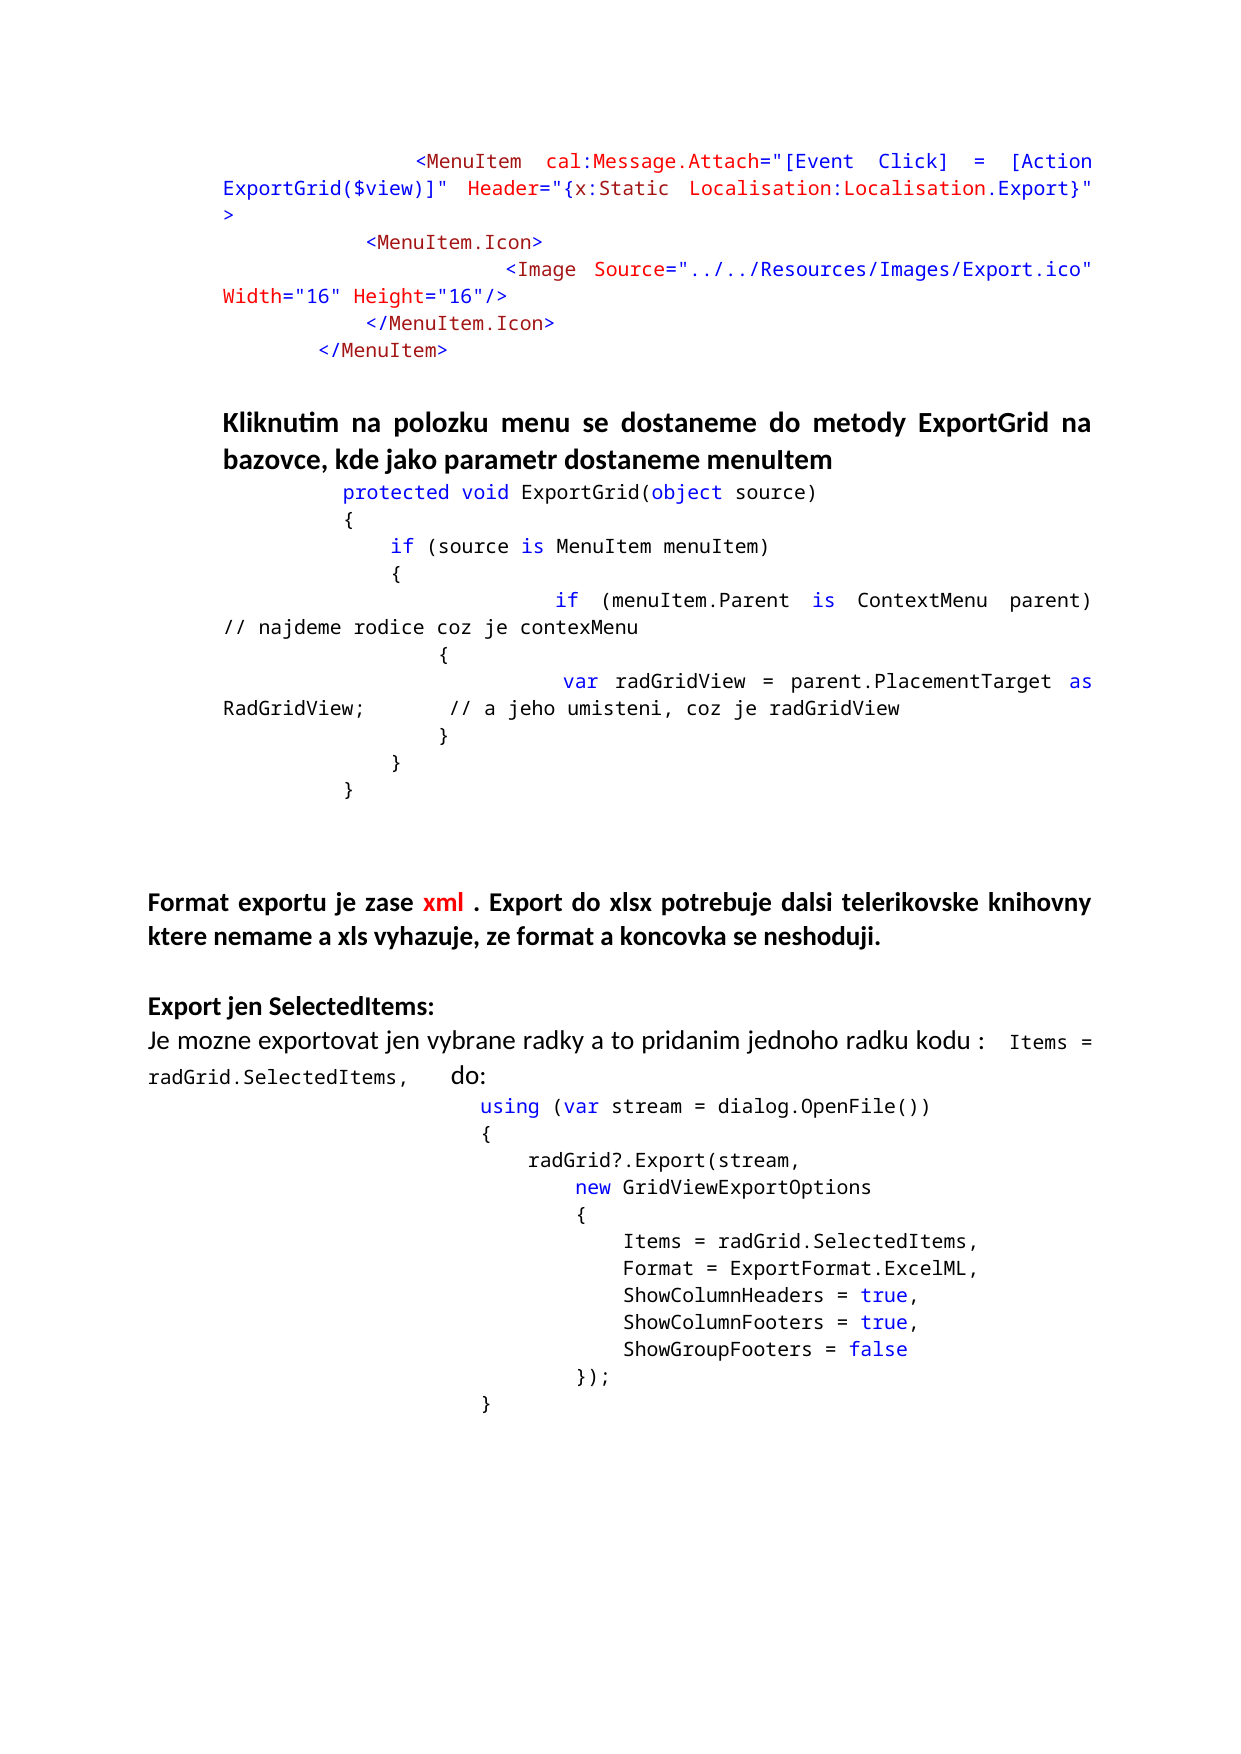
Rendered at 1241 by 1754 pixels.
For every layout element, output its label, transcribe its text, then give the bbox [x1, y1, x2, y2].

text Je mozne exportovat jen vybrane radky a to pridanim jednoho radku kodu : Items = radGrid.SelectedItems, do: [148, 1023, 1093, 1091]
text </MenuItem.Icon> [223, 309, 1093, 336]
text if (menuItem.Parent is ContextMenu parent) // najdeme rodice coz je contexMenu [223, 587, 1093, 641]
text Format = ExportFormat.ExcelML, [148, 1254, 1093, 1281]
text using (var stream = dialog.OpenFile()) [148, 1092, 1093, 1119]
text radGrid?.Export(stream, [148, 1146, 1093, 1173]
text ShowColumnHeaders = true, [148, 1281, 1093, 1308]
text <Image Source="../../Resources/Images/Export.ico" Width="16" Height="16"/> [223, 256, 1093, 309]
text ShowGroupFooters = false [148, 1335, 1093, 1362]
text } [223, 721, 1093, 748]
text } [223, 775, 1093, 802]
text }); [148, 1362, 1093, 1389]
text } [148, 1389, 1093, 1416]
text Kliknutim na polozku menu se dostaneme do metody ExportGrid na bazovce, kde jako parametr dostaneme menuItem [223, 404, 1093, 477]
text new GridViewExportOptions [148, 1173, 1093, 1200]
text } [223, 748, 1093, 775]
text </MenuItem> [223, 336, 1093, 363]
text { [148, 1200, 1093, 1227]
text <MenuItem.Icon> [223, 228, 1093, 256]
text var radGridView = parent.PlacementTarget as RadGridView; // a jeho umisteni, coz je radGridView [223, 667, 1093, 721]
text ShowColumnFooters = true, [148, 1308, 1093, 1335]
text Items = radGrid.SelectedItems, [148, 1227, 1093, 1254]
text { [223, 641, 1093, 667]
text Format exportu je zase xml . Export do xlsx potrebuje dalsi telerikovske knihovny ktere nemame a xls vyhazuje, ze format a koncovka se neshoduji. [148, 885, 1093, 953]
text <MenuItem cal:Message.Attach="[Event Click] = [Action ExportGrid($view)]" Header="{x:Static Localisation:Localisation.Export}" > [223, 148, 1093, 228]
text { [223, 559, 1093, 587]
text protected void ExportGrid(object source) [223, 479, 1093, 506]
text if (source is MenuItem menuItem) [223, 533, 1093, 559]
text { [223, 506, 1093, 533]
text Export jen SelectedItems: [148, 989, 1093, 1022]
text { [148, 1119, 1093, 1146]
